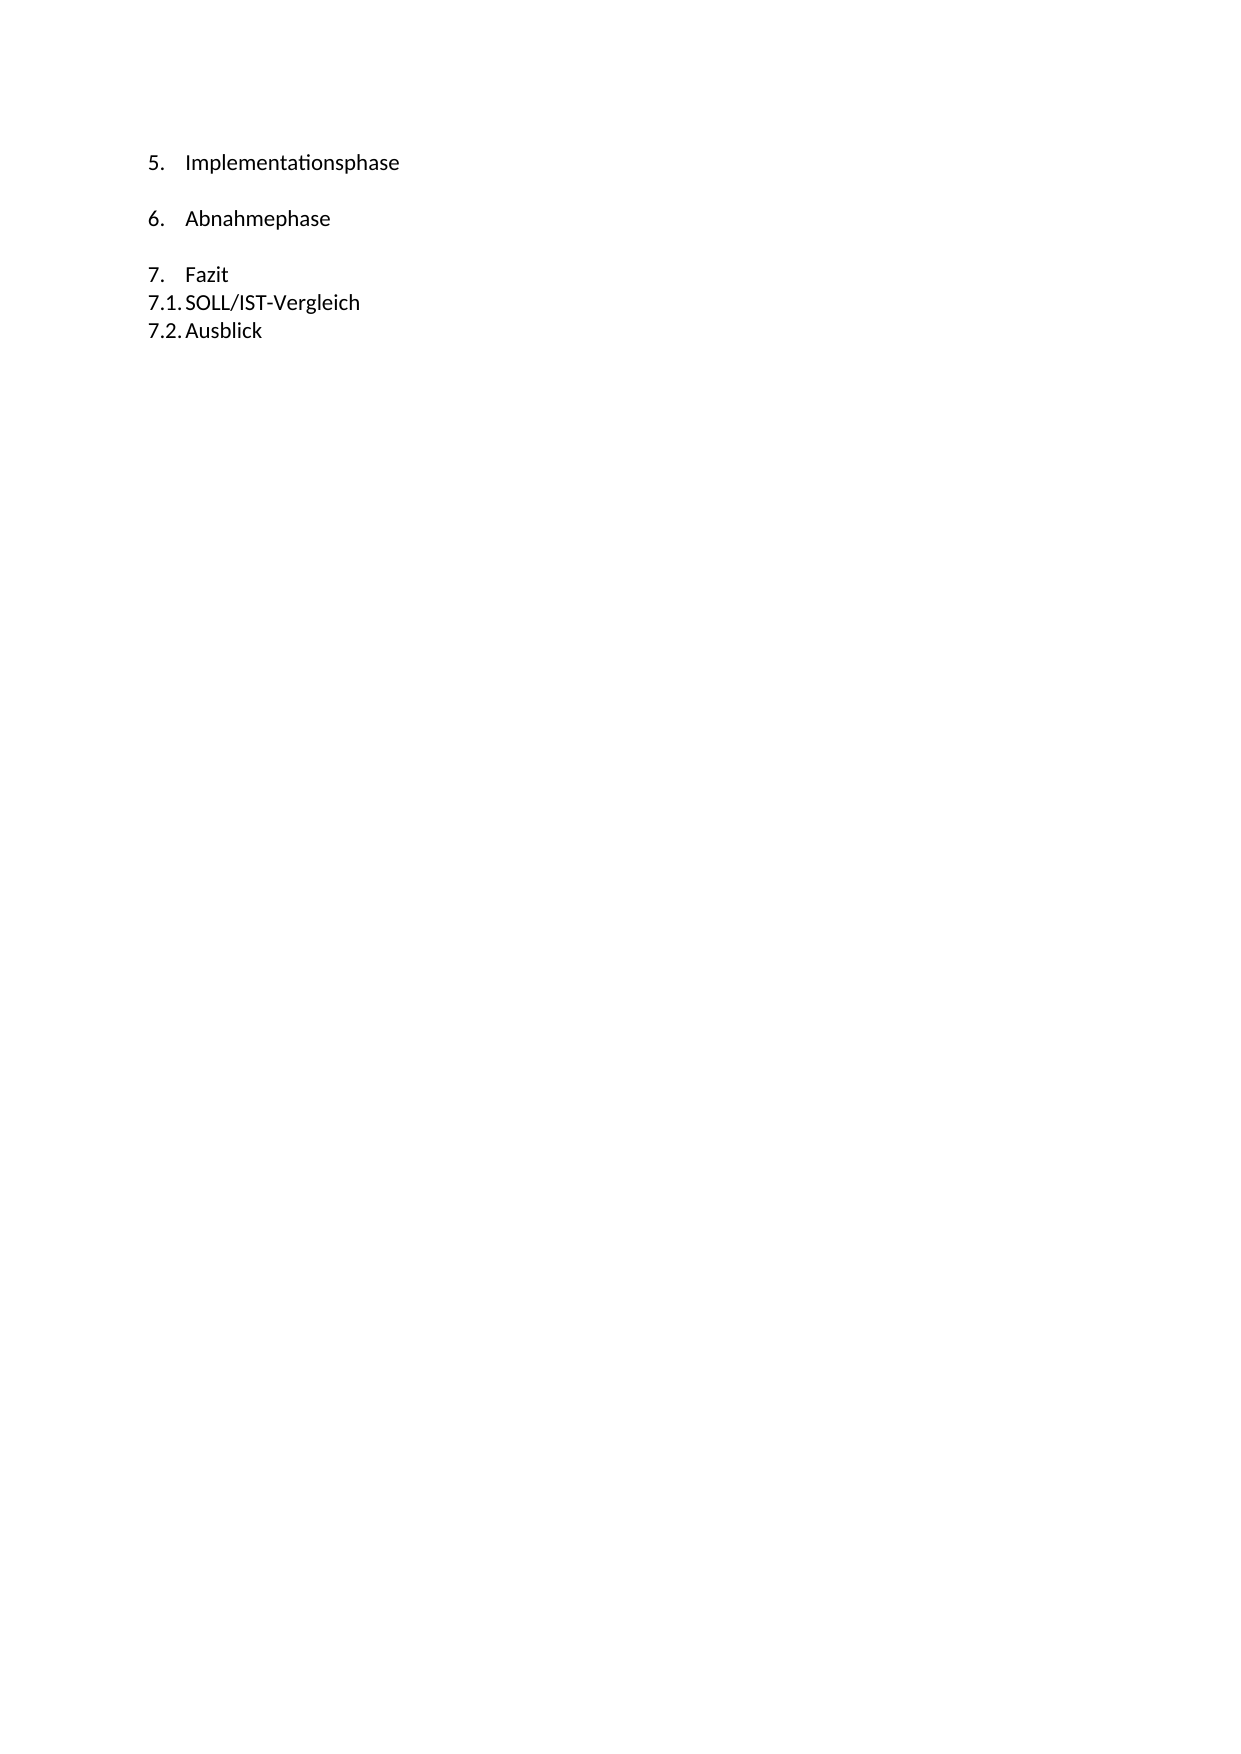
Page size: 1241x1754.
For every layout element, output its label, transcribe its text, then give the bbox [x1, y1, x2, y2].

list Implementationsphase [148, 148, 1093, 176]
list Fazit [148, 260, 1093, 288]
list Ausblick [148, 316, 1093, 344]
list SOLL/IST-Vergleich [148, 288, 1093, 316]
list Abnahmephase [148, 204, 1093, 232]
